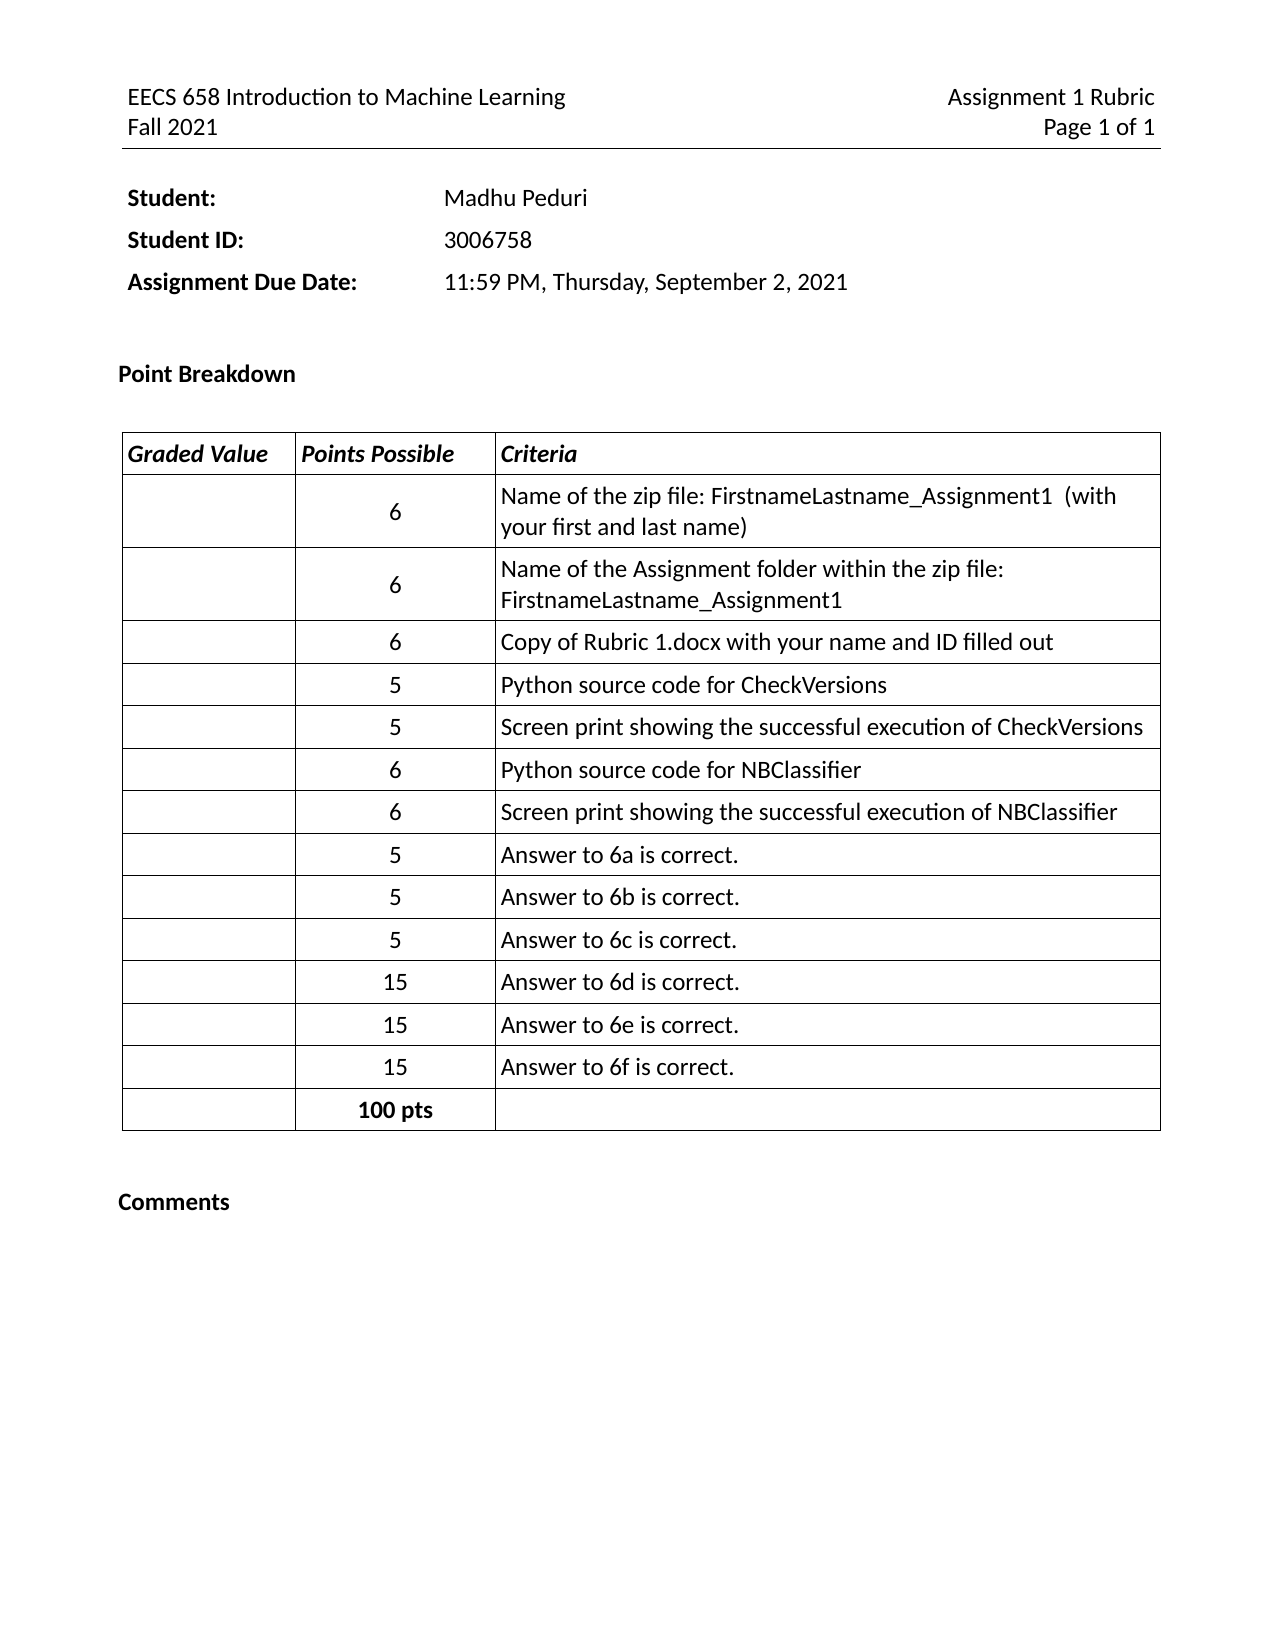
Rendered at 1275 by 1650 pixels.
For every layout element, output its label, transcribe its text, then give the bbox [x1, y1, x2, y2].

table_cell 6 [296, 548, 495, 620]
table_header Criteria [496, 433, 1160, 474]
table_cell [123, 749, 295, 790]
table_cell [123, 475, 295, 547]
table_cell [123, 664, 295, 705]
subtitle Comments [118, 1186, 1157, 1217]
table_cell 11:59 PM, Thursday, September 2, 2021 [438, 261, 1161, 303]
table_cell 5 [296, 834, 495, 875]
table_cell Python source code for NBClassifier [496, 749, 1160, 790]
table_cell Student ID: [122, 219, 438, 261]
table_cell [123, 834, 295, 875]
table_cell [123, 621, 295, 663]
table_cell 5 [296, 664, 495, 705]
subtitle Point Breakdown [118, 358, 1157, 389]
table_cell 15 [296, 1004, 495, 1045]
table_header Graded Value [123, 433, 295, 474]
table_header Points Possible [296, 433, 495, 474]
table_cell 100 pts [296, 1089, 495, 1130]
table_cell [123, 1089, 295, 1130]
table_cell Answer to 6a is correct. [496, 834, 1160, 875]
table_cell Answer to 6d is correct. [496, 961, 1160, 1003]
table_cell [123, 1004, 295, 1045]
table_cell 3006758 [438, 219, 1161, 261]
table_cell [123, 876, 295, 918]
table_cell 6 [296, 475, 495, 547]
table_cell 6 [296, 749, 495, 790]
table_cell [496, 1089, 1160, 1130]
table_cell Answer to 6b is correct. [496, 876, 1160, 918]
table_cell 15 [296, 961, 495, 1003]
table_cell [123, 1046, 295, 1088]
table_cell [123, 706, 295, 748]
table_cell 5 [296, 876, 495, 918]
table_header Madhu Peduri [438, 177, 1161, 219]
table_cell Name of the zip file: FirstnameLastname_Assignment1 (with your first and last name) [496, 475, 1160, 547]
table_cell Answer to 6f is correct. [496, 1046, 1160, 1088]
table_header Student: [122, 177, 438, 219]
table_cell 15 [296, 1046, 495, 1088]
table_cell 5 [296, 919, 495, 960]
table_cell Name of the Assignment folder within the zip file: FirstnameLastname_Assignment1 [496, 548, 1160, 620]
table_cell Screen print showing the successful execution of NBClassifier [496, 791, 1160, 833]
table_cell 5 [296, 706, 495, 748]
table_cell Answer to 6c is correct. [496, 919, 1160, 960]
table_cell Assignment Due Date: [122, 261, 438, 303]
table_cell 6 [296, 621, 495, 663]
table_cell [123, 919, 295, 960]
table_cell [123, 548, 295, 620]
table_cell Screen print showing the successful execution of CheckVersions [496, 706, 1160, 748]
table_cell Copy of Rubric 1.docx with your name and ID filled out [496, 621, 1160, 663]
table_cell 6 [296, 791, 495, 833]
table_cell [123, 791, 295, 833]
table_cell Python source code for CheckVersions [496, 664, 1160, 705]
table_cell Answer to 6e is correct. [496, 1004, 1160, 1045]
table_cell [123, 961, 295, 1003]
